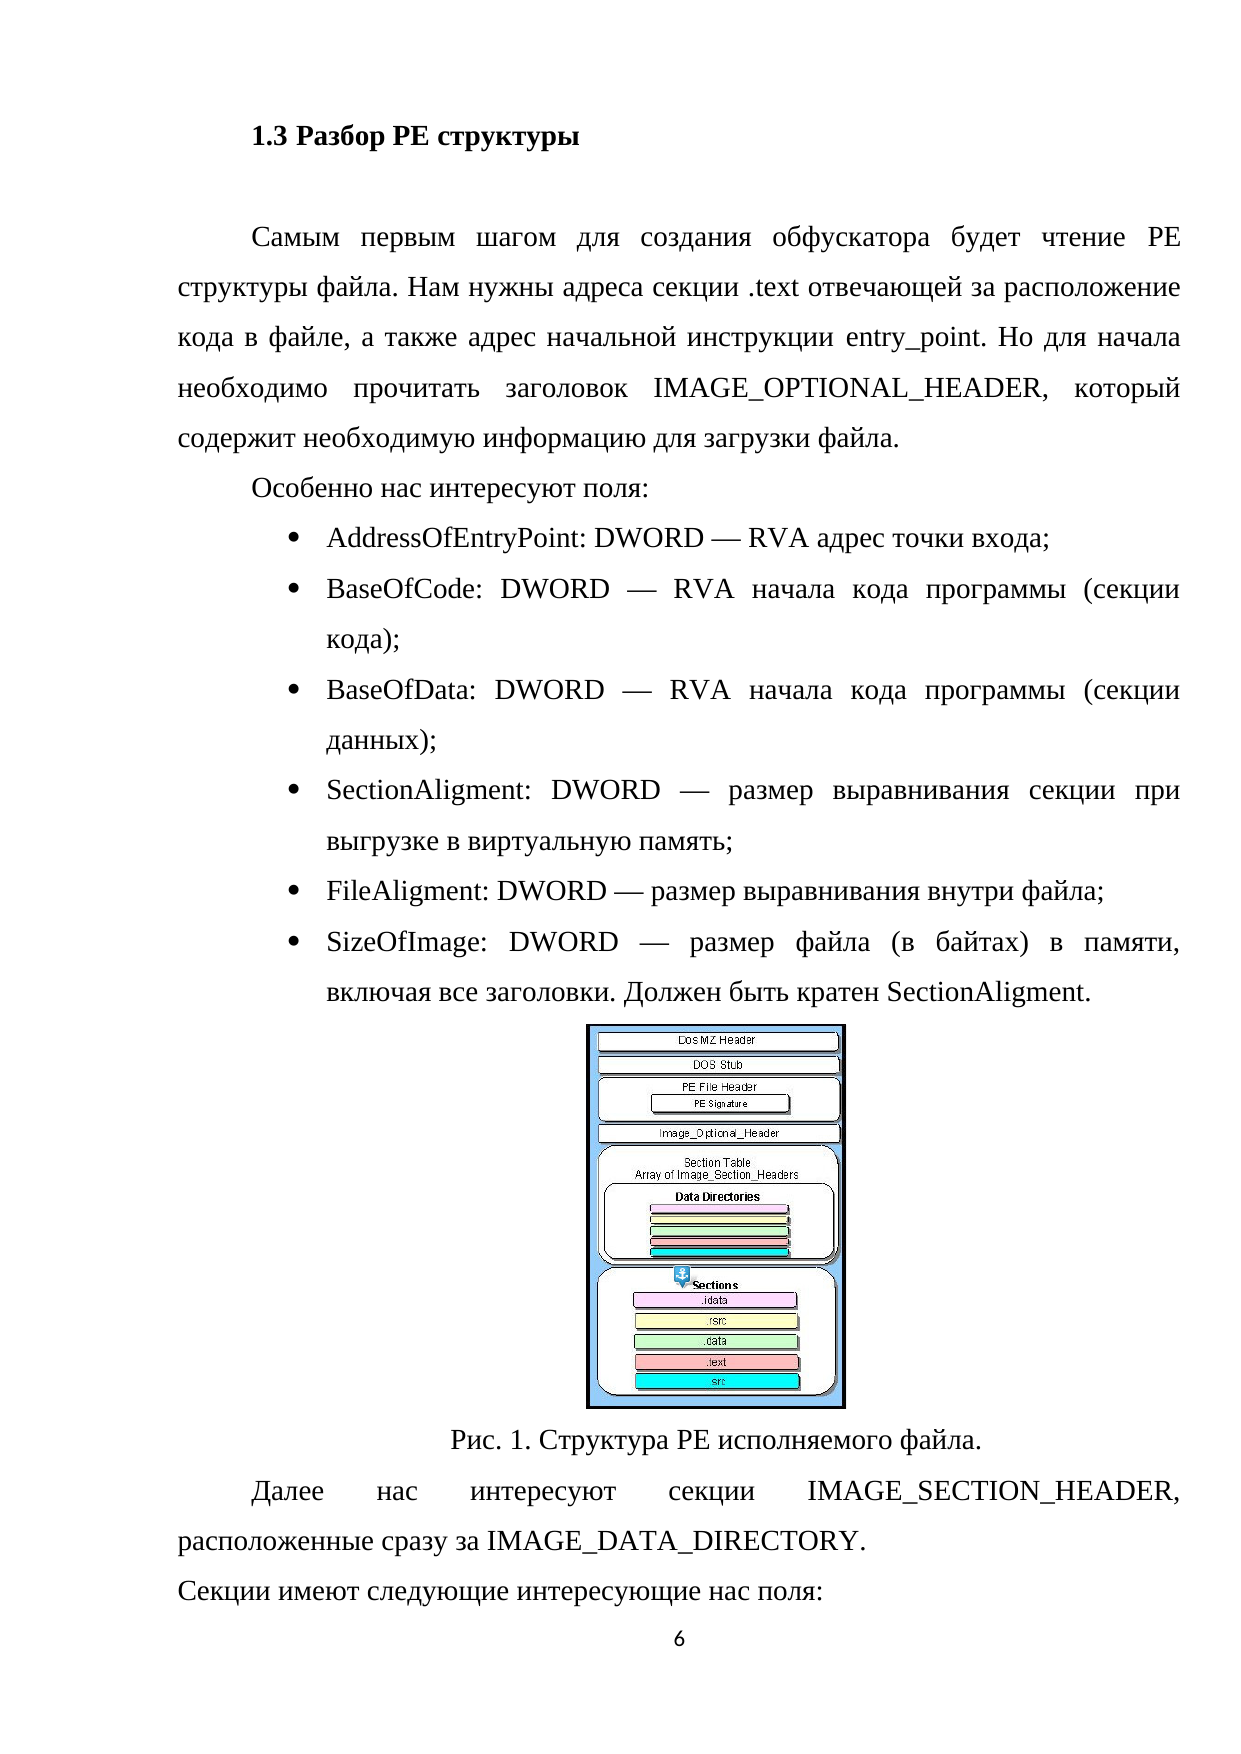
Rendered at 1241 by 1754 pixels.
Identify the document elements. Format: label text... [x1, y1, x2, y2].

list SectionAligment: DWORD — размер выравнивания секции при выгрузке в виртуальную память; [288, 772, 1181, 856]
list Далее нас интересуют секции IMAGE_SECTION_HEADER, расположенные сразу за IMAGE_DATA_DIRECTORY. [177, 1473, 1181, 1556]
list Рис. 1. Структура PE исполняемого файла. [177, 1422, 1181, 1456]
list BaseOfData: DWORD — RVA начала кода программы (секции данных); [288, 672, 1181, 756]
list Особенно нас интересуют поля: [177, 470, 1181, 504]
list Самым первым шагом для создания обфускатора будет чтение PE структуры файла. Нам нужны адреса секции .text отвечающей за расположение кода в файле, а также адрес начальной инструкции entry_point. Но для начала необходимо прочитать заголовок IMAGE_OPTIONAL_HEADER, который содержит необходимую информацию для загрузки файла. [177, 219, 1181, 453]
picture [586, 1024, 847, 1409]
text Секции имеют следующие интересующие нас поля: [177, 1573, 1181, 1607]
list BaseOfCode: DWORD — RVA начала кода программы (секции кода); [288, 571, 1181, 655]
list FileAligment: DWORD — размер выравнивания внутри файла; [288, 873, 1181, 907]
subtitle Разбор PE структуры [251, 118, 1181, 152]
list AddressOfEntryPoint: DWORD — RVA адрес точки входа; [288, 521, 1181, 554]
list SizeOfImage: DWORD — размер файла (в байтах) в памяти, включая все заголовки. Должен быть кратен SectionAligment. [288, 924, 1181, 1008]
